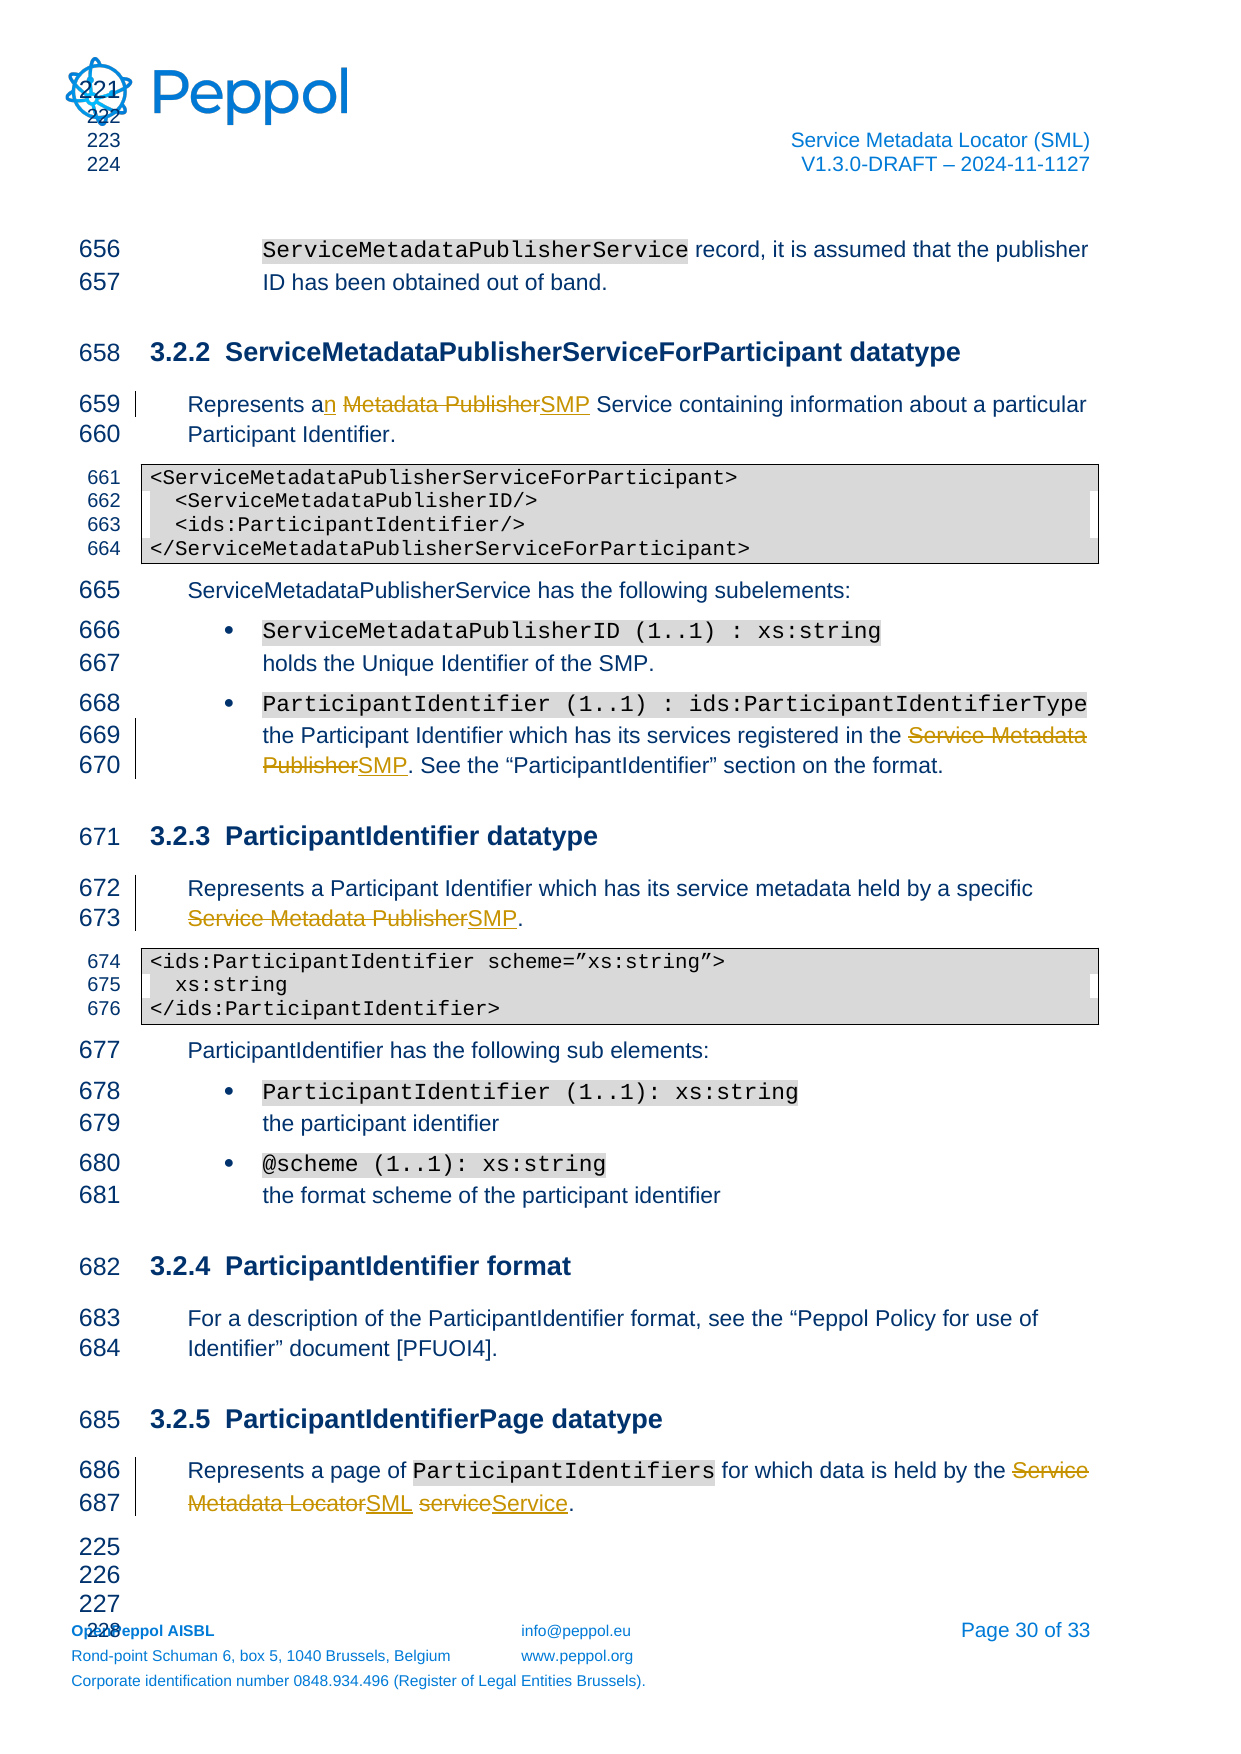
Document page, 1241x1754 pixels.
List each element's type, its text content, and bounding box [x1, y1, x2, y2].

text Represents a Participant Identifier which has its service metadata held by a specific . [187, 875, 1090, 931]
text Represents a Service containing information about a particular Participant Identifier. [187, 391, 1090, 447]
text </ids:ParticipantIdentifier> [142, 995, 1098, 1024]
text For a description of the ParticipantIdentifier format, see the “Peppol Policy for use of Identifier” document [PFUOI4]. [187, 1305, 1090, 1361]
picture [65, 57, 347, 126]
text ServiceMetadataPublisherService has the following subelements: [187, 577, 1090, 603]
subtitle ServiceMetadataPublisherServiceForParticipant datatype [150, 336, 1090, 367]
text <ServiceMetadataPublisherServiceForParticipant> [142, 465, 1098, 491]
text Represents a page of ParticipantIdentifiers for which data is held by the . [187, 1457, 1090, 1516]
list ParticipantIdentifier (1..1) : ids:ParticipantIdentifierType the Participant Identifier which has its services registered in the . See the “ParticipantIdentifier” section on the format. [225, 692, 1090, 779]
subtitle ParticipantIdentifierPage datatype [150, 1403, 1090, 1434]
text <ServiceMetadataPublisherID/> [150, 491, 1090, 514]
text ParticipantIdentifier has the following sub elements: [187, 1037, 1090, 1064]
list ParticipantIdentifier (1..1): xs:string the participant identifier [225, 1080, 1090, 1136]
text <ids:ParticipantIdentifier scheme=”xs:string”> [142, 949, 1098, 974]
text xs:string [150, 974, 1090, 995]
list @scheme (1..1): xs:string the format scheme of the participant identifier [225, 1152, 1090, 1209]
list ServiceMetadataPublisherID (1..1) : xs:string holds the Unique Identifier of the SMP. [225, 620, 1090, 676]
text </ServiceMetadataPublisherServiceForParticipant> [142, 535, 1098, 563]
text <ids:ParticipantIdentifier/> [150, 514, 1090, 535]
subtitle ParticipantIdentifier datatype [150, 820, 1090, 851]
subtitle ParticipantIdentifier format [150, 1250, 1090, 1281]
